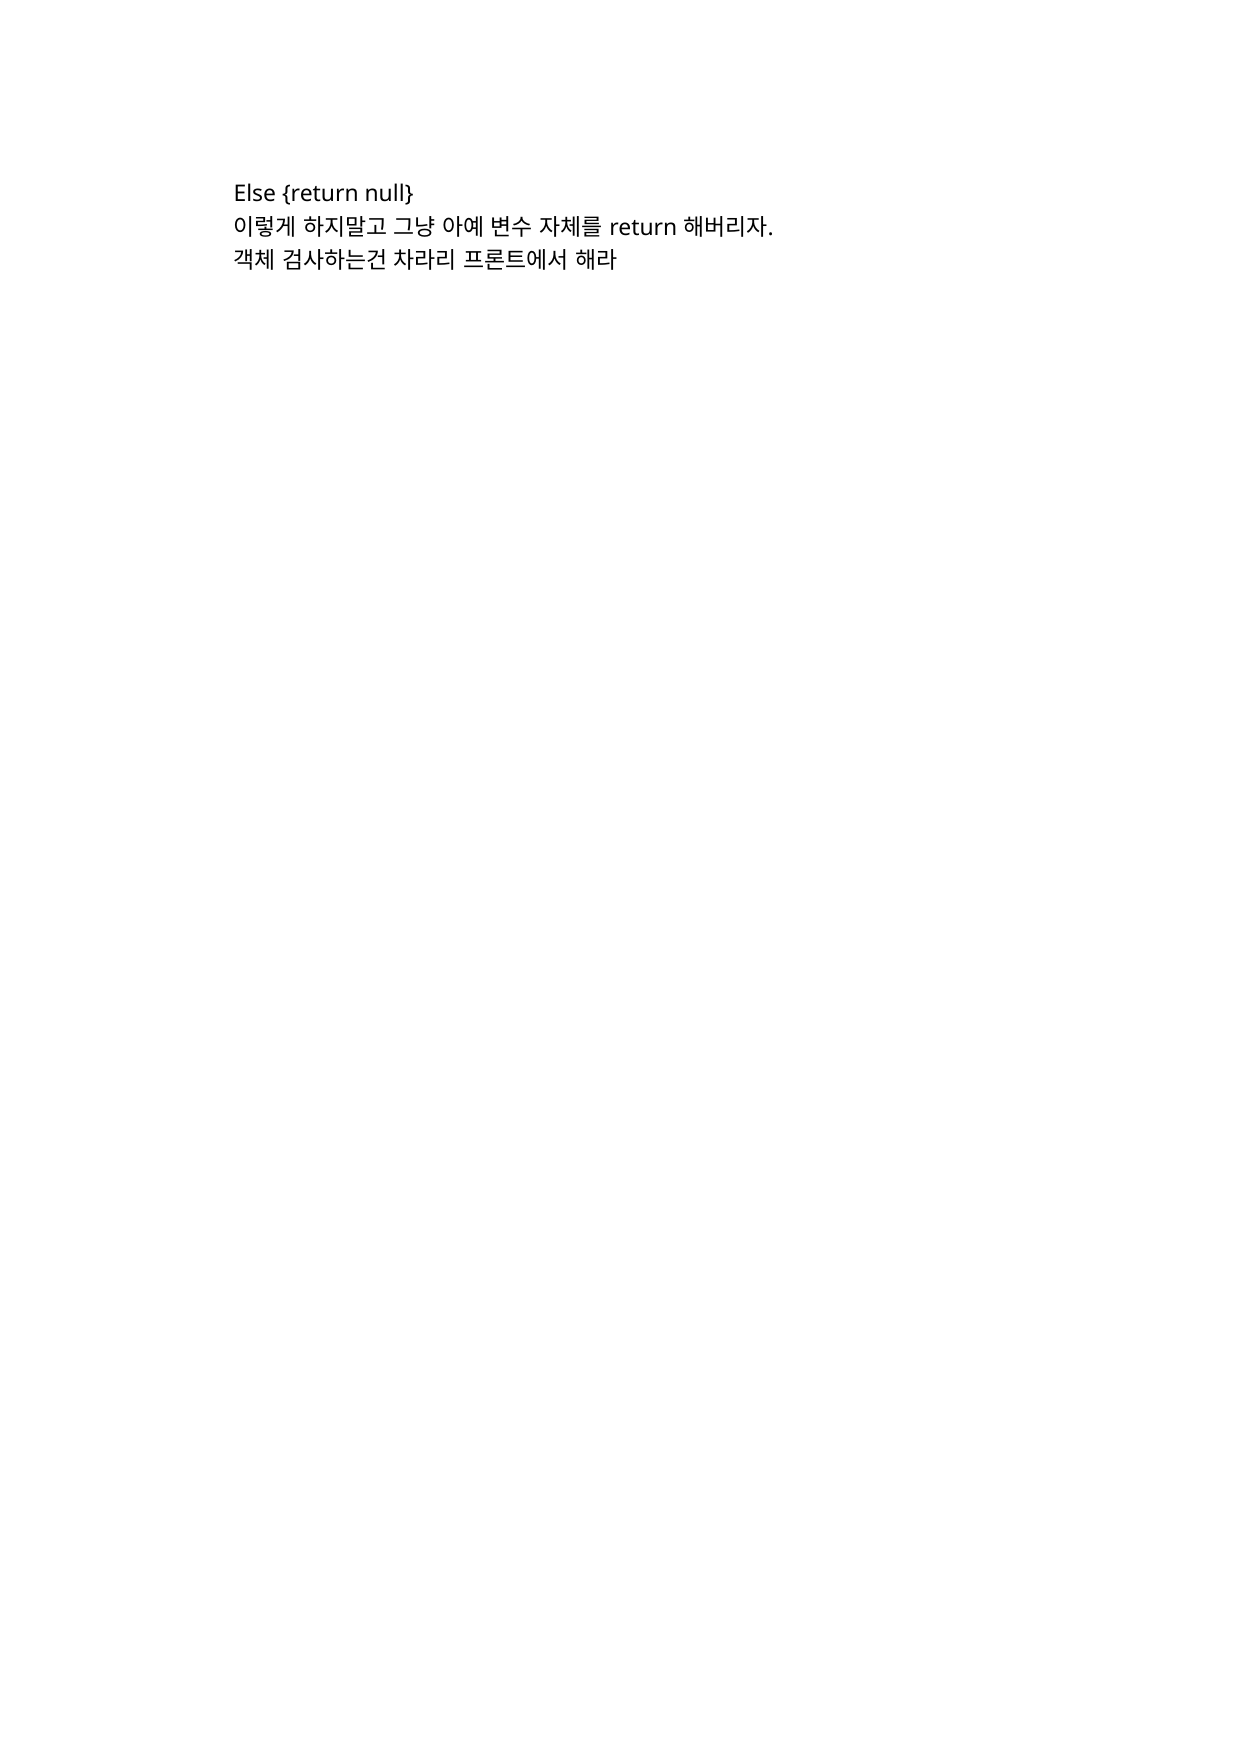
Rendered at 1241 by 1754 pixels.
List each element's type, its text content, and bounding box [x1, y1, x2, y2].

list Else {return null} [233, 177, 1090, 208]
list 객체 검사하는건 차라리 프론트에서 해라 [233, 242, 1090, 275]
list 이렇게 하지말고 그냥 아예 변수 자체를 return 해버리자. [233, 208, 1090, 242]
